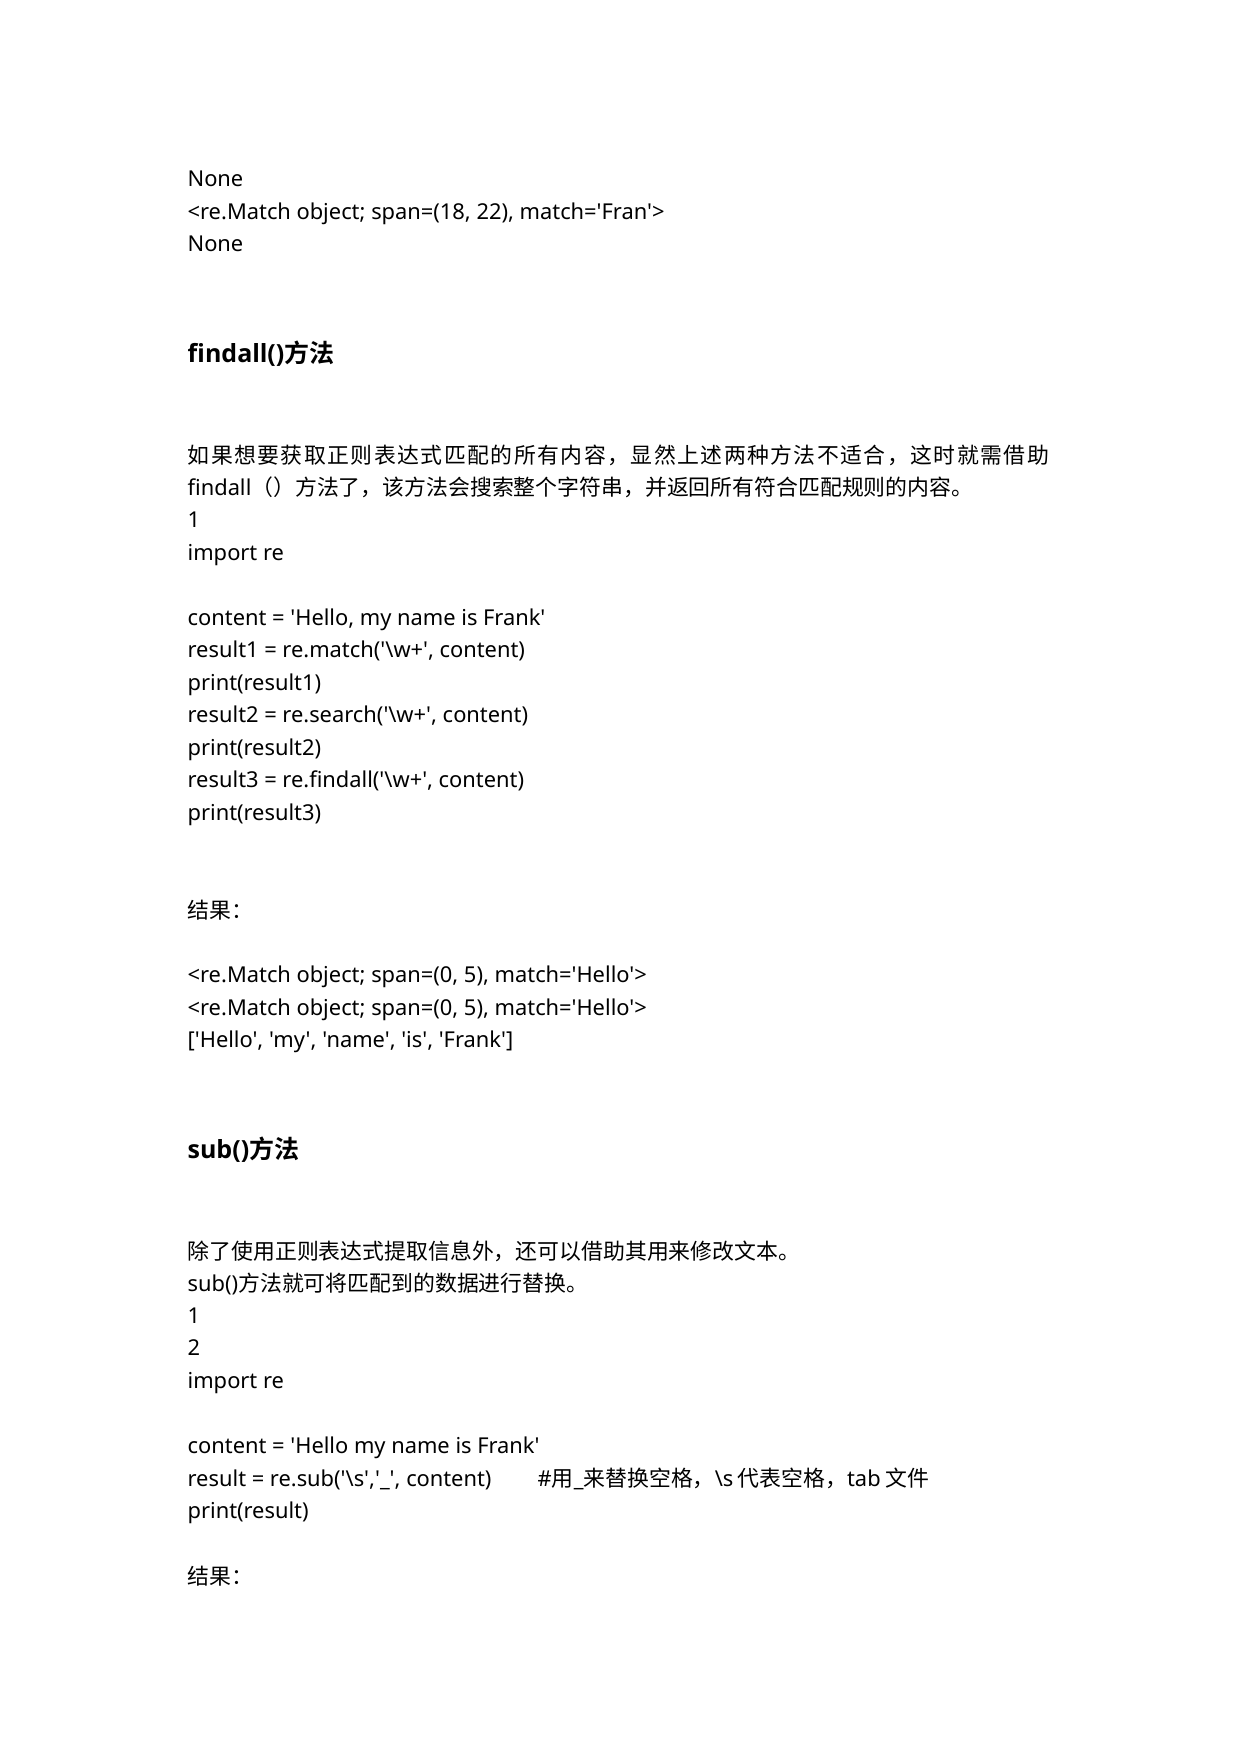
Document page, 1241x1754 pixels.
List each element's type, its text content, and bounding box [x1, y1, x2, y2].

text 1 [187, 503, 1053, 535]
text print(result3) [187, 795, 1053, 828]
text print(result1) [187, 665, 1053, 698]
text print(result) [187, 1493, 1053, 1526]
text result3 = re.findall('\w+', content) [187, 763, 1053, 795]
text 2 [187, 1331, 1053, 1363]
text content = 'Hello my name is Frank' [187, 1428, 1053, 1461]
text import re [187, 1363, 1053, 1396]
text <re.Match object; span=(18, 22), match='Fran'> [187, 194, 1053, 227]
text 结果： [187, 1558, 1053, 1591]
text content = 'Hello, my name is Frank' [187, 600, 1053, 633]
text import re [187, 535, 1053, 568]
text result2 = re.search('\w+', content) [187, 698, 1053, 730]
text result = re.sub('\s','_', content) #用_来替换空格，\s代表空格，tab文件 [187, 1461, 1053, 1493]
text ['Hello', 'my', 'name', 'is', 'Frank'] [187, 1023, 1053, 1055]
text 如果想要获取正则表达式匹配的所有内容，显然上述两种方法不适合，这时就需借助findall（）方法了，该方法会搜索整个字符串，并返回所有符合匹配规则的内容。 [187, 438, 1053, 503]
subtitle findall()方法 [187, 319, 1053, 384]
text 除了使用正则表达式提取信息外，还可以借助其用来修改文本。 [187, 1233, 1053, 1266]
text 结果： [187, 893, 1053, 925]
text None [187, 227, 1053, 259]
text print(result2) [187, 730, 1053, 763]
text <re.Match object; span=(0, 5), match='Hello'> [187, 990, 1053, 1023]
text None [187, 162, 1053, 194]
text result1 = re.match('\w+', content) [187, 633, 1053, 665]
text 1 [187, 1298, 1053, 1331]
subtitle sub()方法 [187, 1115, 1053, 1180]
text <re.Match object; span=(0, 5), match='Hello'> [187, 958, 1053, 990]
text sub()方法就可将匹配到的数据进行替换。 [187, 1266, 1053, 1298]
